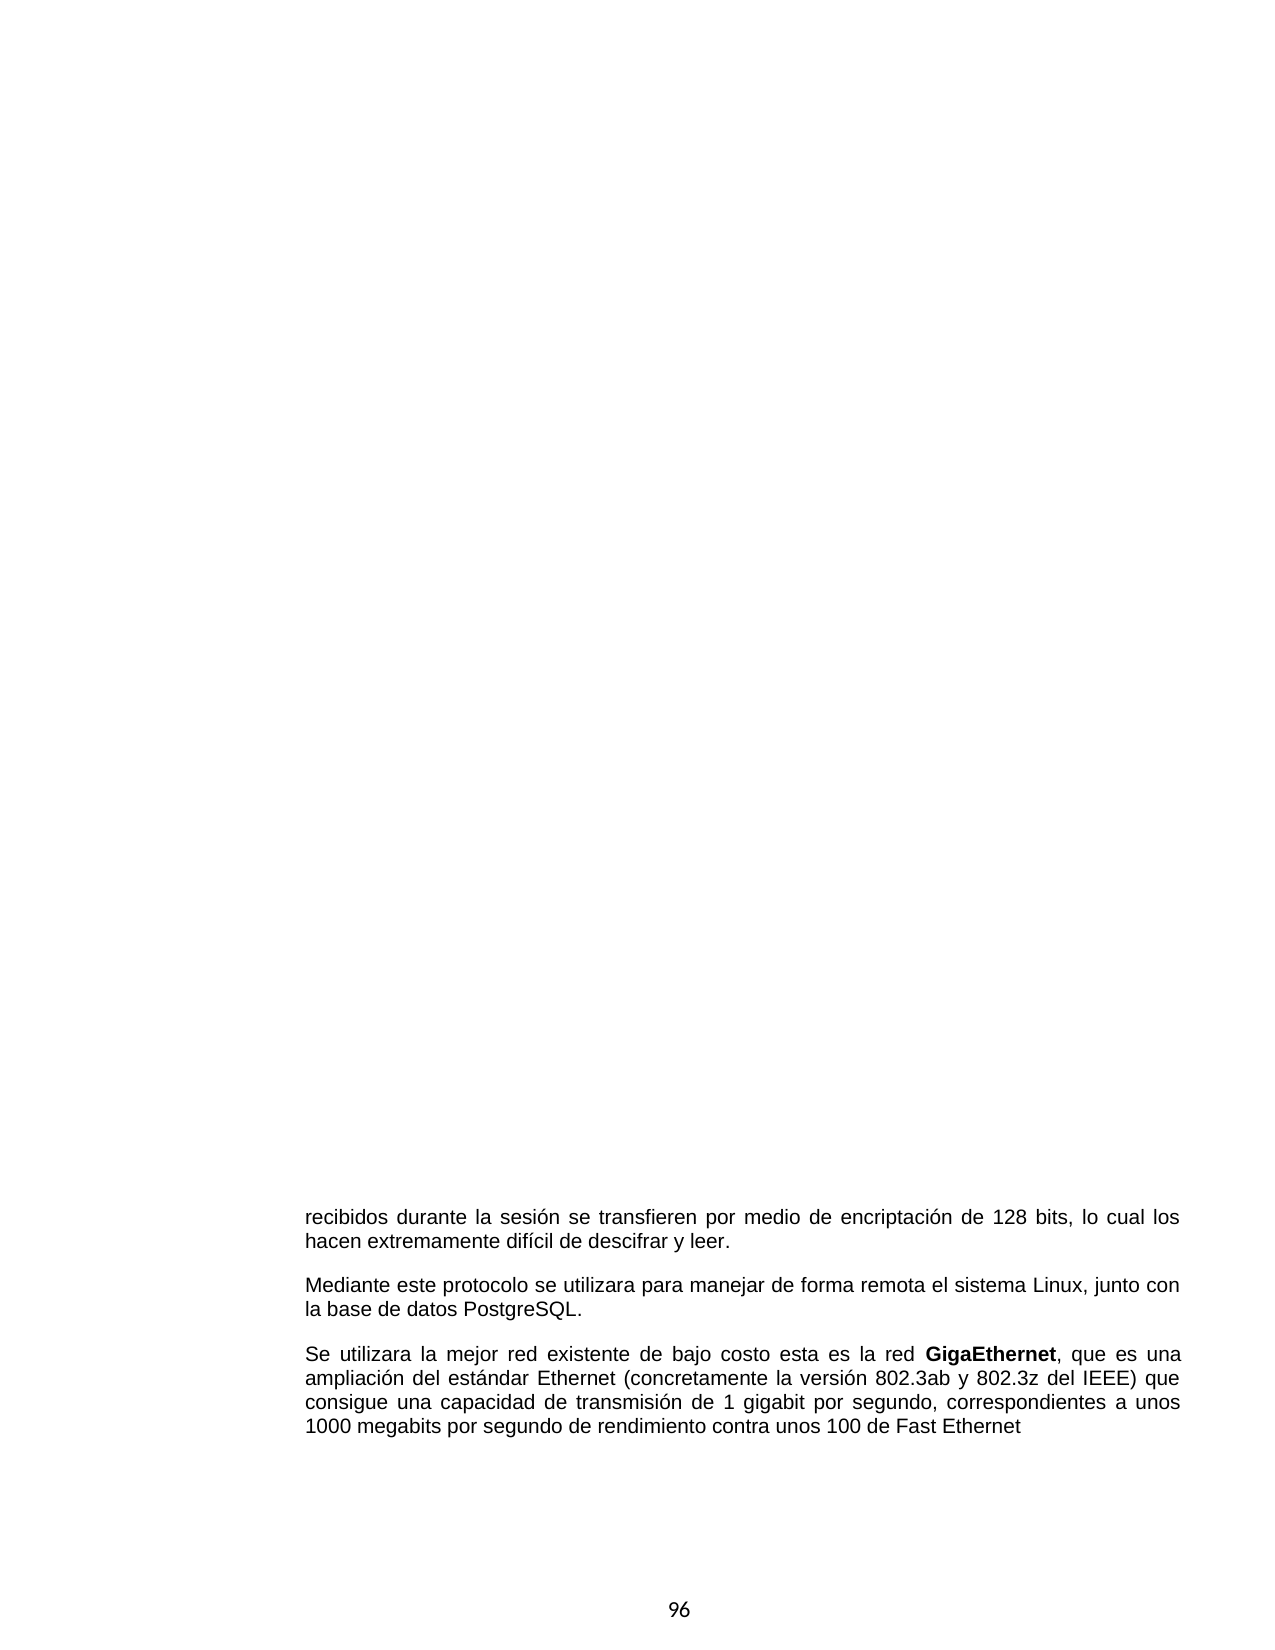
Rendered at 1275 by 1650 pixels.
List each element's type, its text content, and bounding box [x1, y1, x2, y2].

text Mediante este protocolo se utilizara para manejar de forma remota el sistema Linux, junto con la base de datos PostgreSQL. [305, 1273, 1181, 1321]
text También ocuparemos el protocolo SSH, que es un protocolo que facilita las comunicaciones seguras entre dos sistemas, usando una arquitectura cliente/servidor y que permite a los usuarios conectarse a un host remotamente. SSH encripta la sesión de conexión, haciendo imposible que alguien pueda obtener contraseñas no encriptadas. Todos los datos enviados y recibidos durante la sesión se transfieren por medio de encriptación de 128 bits, lo cual los hacen extremamente difícil de descifrar y leer. [305, 1205, 1181, 1253]
text Se utilizara la mejor red existente de bajo costo esta es la red GigaEthernet, que es una ampliación del estándar Ethernet (concretamente la versión 802.3ab y 802.3z del IEEE) que consigue una capacidad de transmisión de 1 gigabit por segundo, correspondientes a unos 1000 megabits por segundo de rendimiento contra unos 100 de Fast Ethernet [305, 1342, 1182, 1438]
